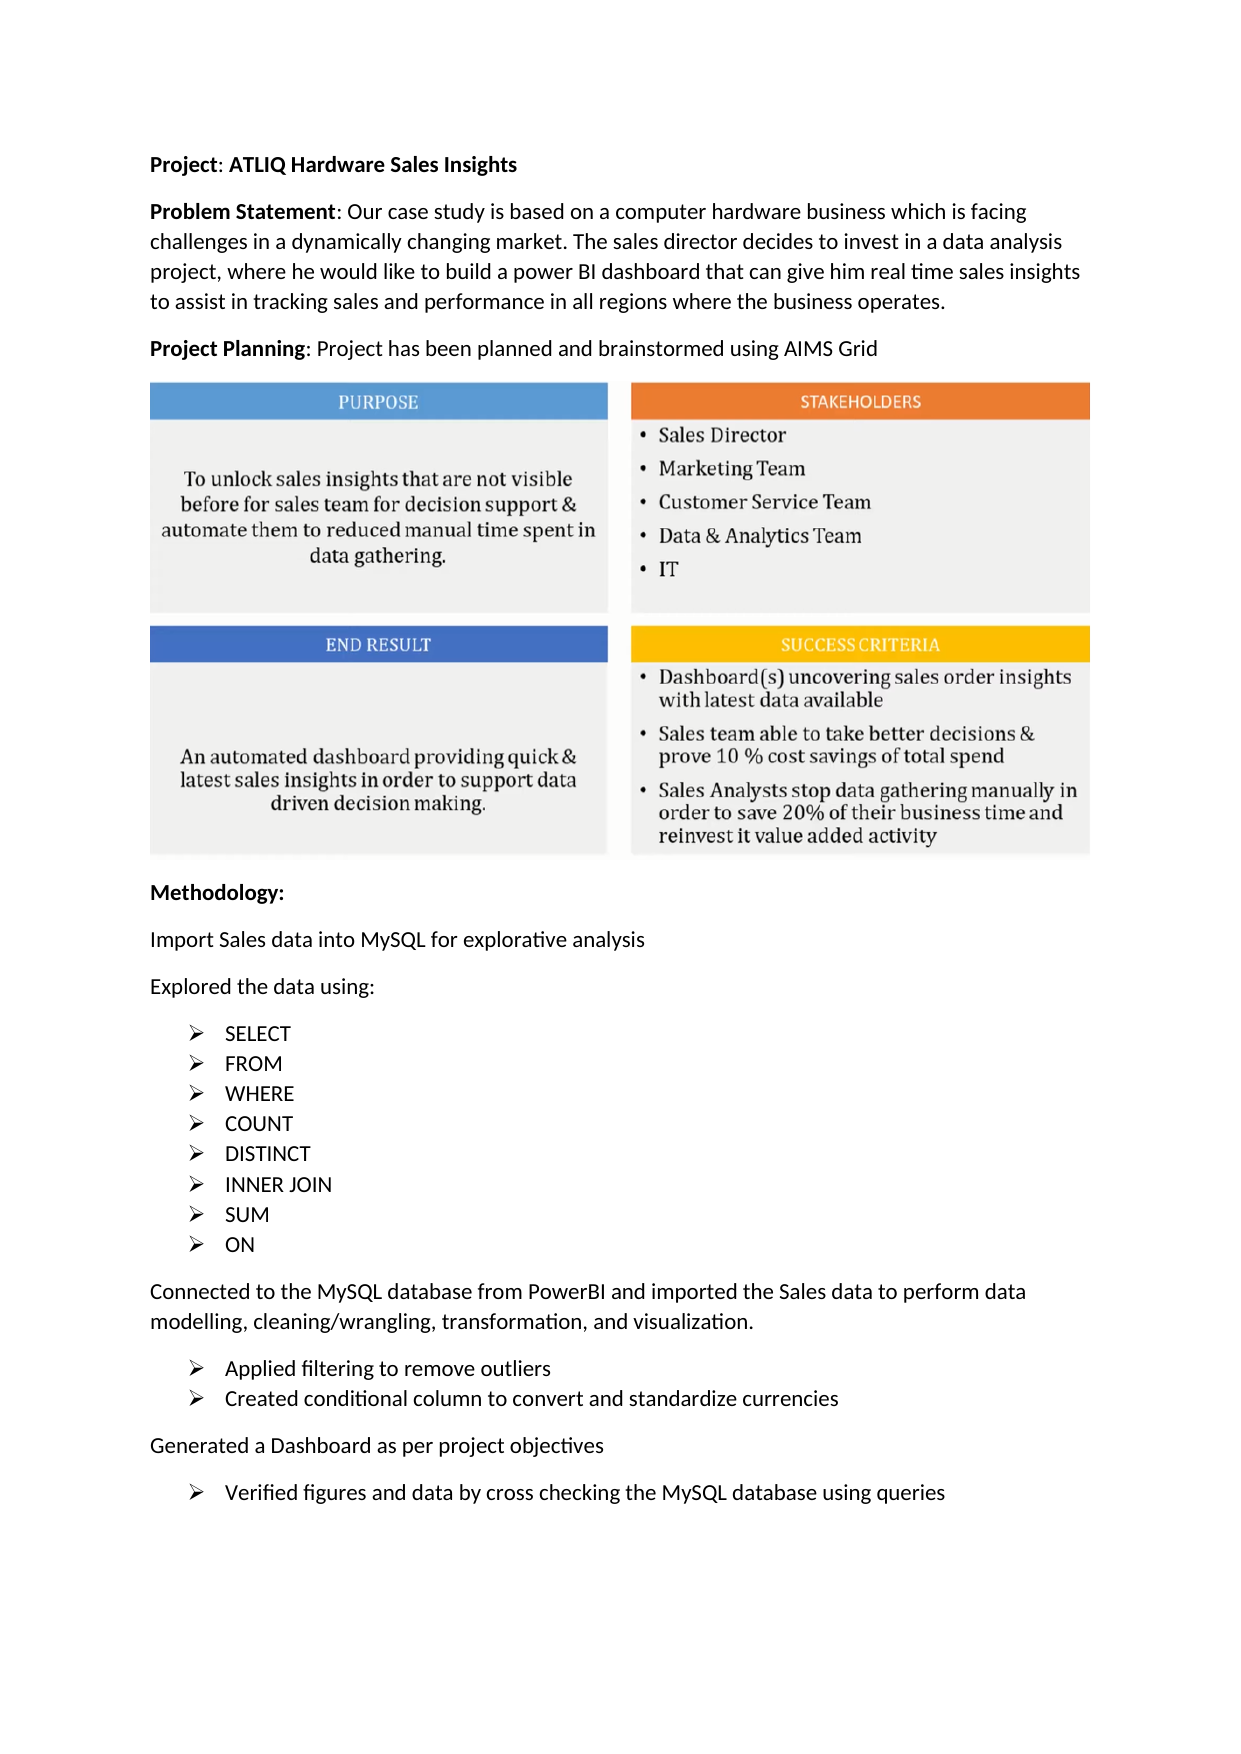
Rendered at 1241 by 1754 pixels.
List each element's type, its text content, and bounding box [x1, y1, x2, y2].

list INNER JOIN [187, 1170, 1090, 1198]
list COUNT [187, 1109, 1090, 1137]
list ON [187, 1230, 1090, 1258]
text Methodology: [150, 878, 1090, 906]
list DISTINCT [187, 1139, 1090, 1167]
picture [150, 381, 1091, 860]
list SELECT [187, 1019, 1090, 1047]
text Project Planning: Project has been planned and brainstormed using AIMS Grid [150, 334, 1090, 362]
list Created conditional column to convert and standardize currencies [187, 1384, 1090, 1412]
list SUM [187, 1200, 1090, 1228]
list FROM [187, 1049, 1090, 1077]
text Problem Statement: Our case study is based on a computer hardware business which is facing challenges in a dynamically changing market. The sales director decides to invest in a data analysis project, where he would like to build a power BI dashboard that can give him real time sales insights to assist in tracking sales and performance in all regions where the business operates. [150, 197, 1090, 316]
list Applied filtering to remove outliers [187, 1354, 1090, 1382]
text Import Sales data into MySQL for explorative analysis [150, 925, 1090, 953]
text Generated a Dashboard as per project objectives [150, 1431, 1090, 1459]
text Connected to the MySQL database from PowerBI and imported the Sales data to perform data modelling, cleaning/wrangling, transformation, and visualization. [150, 1277, 1090, 1335]
list WHERE [187, 1079, 1090, 1107]
text Project: ATLIQ Hardware Sales Insights [150, 150, 1090, 178]
list Verified figures and data by cross checking the MySQL database using queries [187, 1478, 1090, 1506]
text Explored the data using: [150, 972, 1090, 1000]
